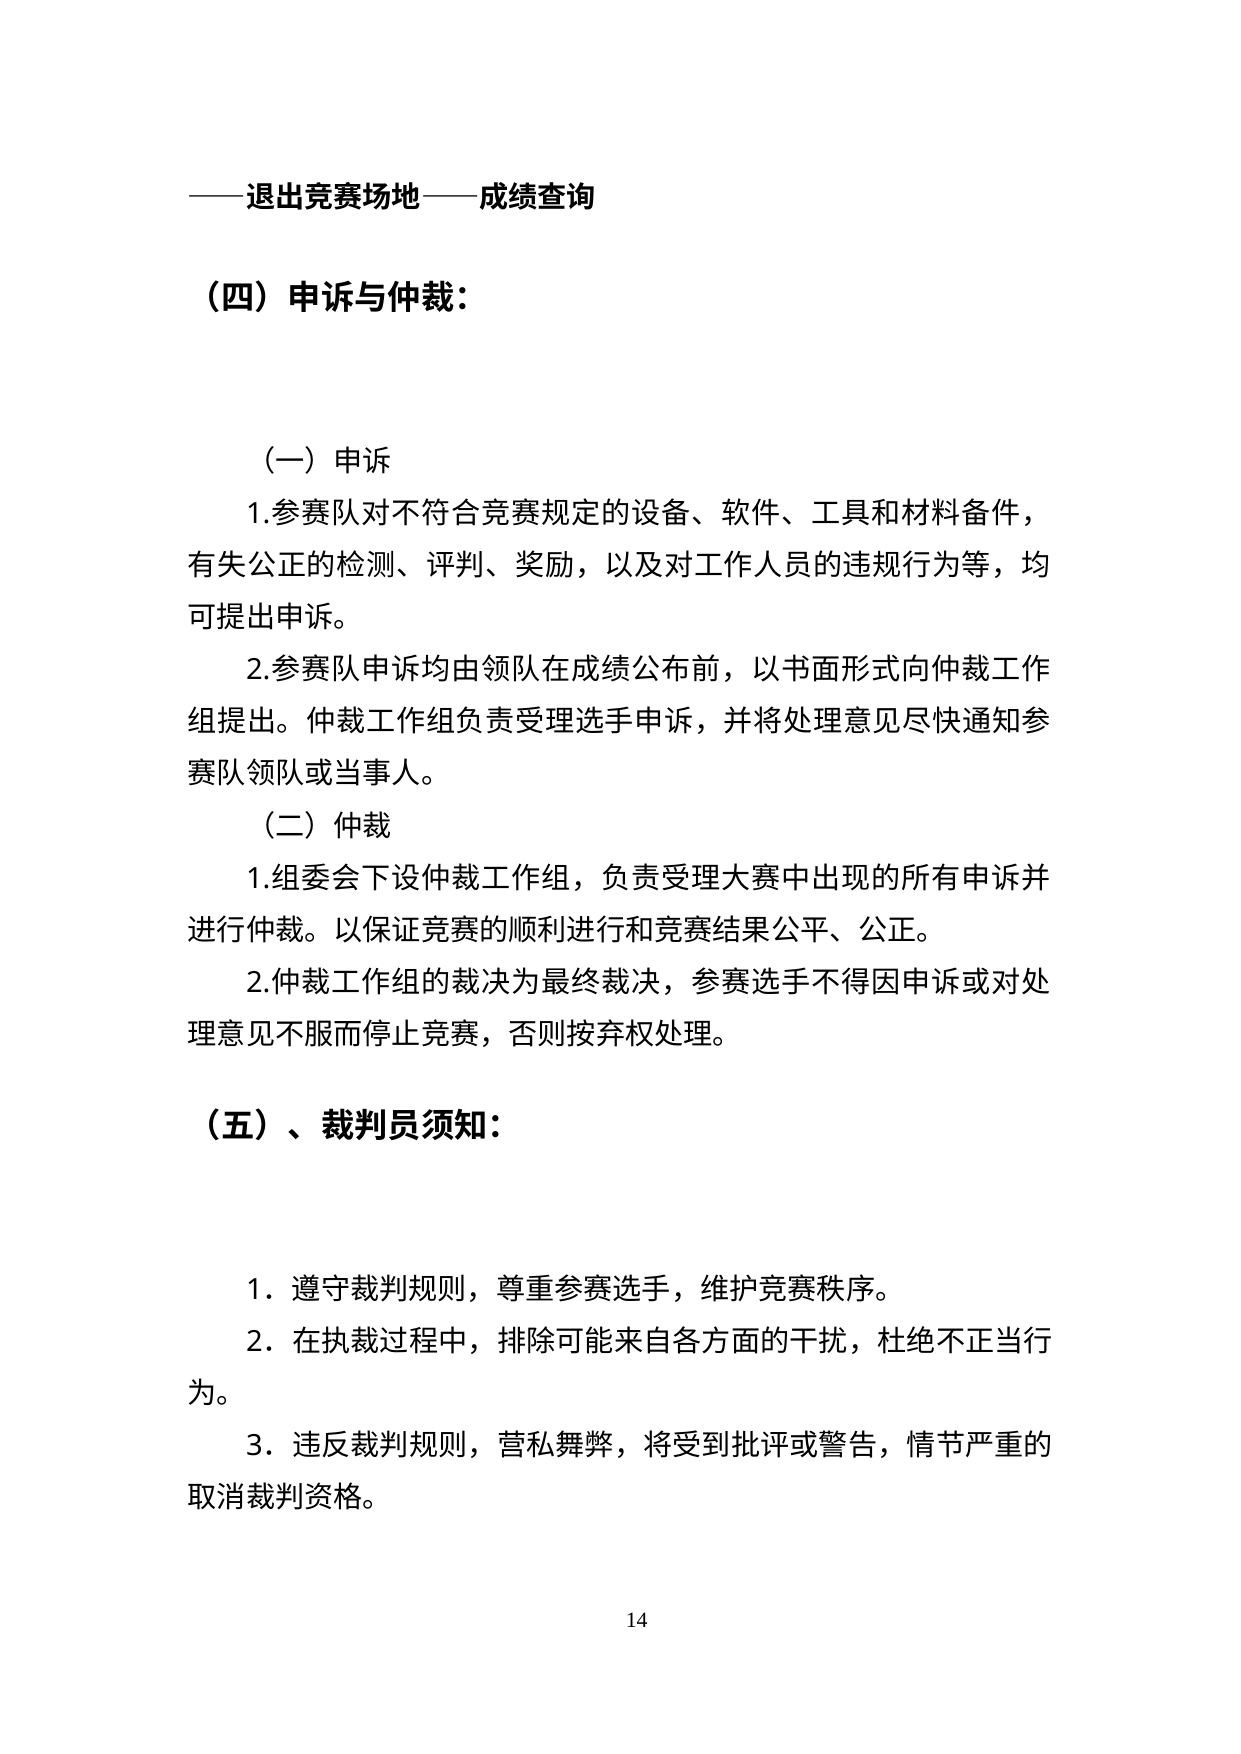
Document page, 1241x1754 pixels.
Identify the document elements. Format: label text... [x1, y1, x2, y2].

text 2.仲裁工作组的裁决为最终裁决，参赛选手不得因申诉或对处理意见不服而停止竞赛，否则按弃权处理。 [187, 951, 1053, 1055]
text （一）申诉 [187, 430, 1053, 482]
text 1.参赛队对不符合竞赛规定的设备、软件、工具和材料备件，有失公正的检测、评判、奖励，以及对工作人员的违规行为等，均可提出申诉。 [187, 482, 1053, 638]
subtitle （四）申诉与仲裁： [187, 262, 1053, 327]
text 1．遵守裁判规则，尊重参赛选手，维护竞赛秩序。 [187, 1257, 1053, 1309]
text 3．违反裁判规则，营私舞弊，将受到批评或警告，情节严重的取消裁判资格。 [187, 1414, 1053, 1518]
subtitle （五）、裁判员须知： [187, 1090, 1053, 1155]
text 2．在执裁过程中，排除可能来自各方面的干扰，杜绝不正当行为。 [187, 1309, 1053, 1414]
text 1.组委会下设仲裁工作组，负责受理大赛中出现的所有申诉并进行仲裁。以保证竞赛的顺利进行和竞赛结果公平、公正。 [187, 846, 1053, 951]
text （二）仲裁 [187, 794, 1053, 846]
text 2.参赛队申诉均由领队在成绩公布前，以书面形式向仲裁工作组提出。仲裁工作组负责受理选手申诉，并将处理意见尽快通知参赛队领队或当事人。 [187, 638, 1053, 794]
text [187, 162, 1053, 227]
